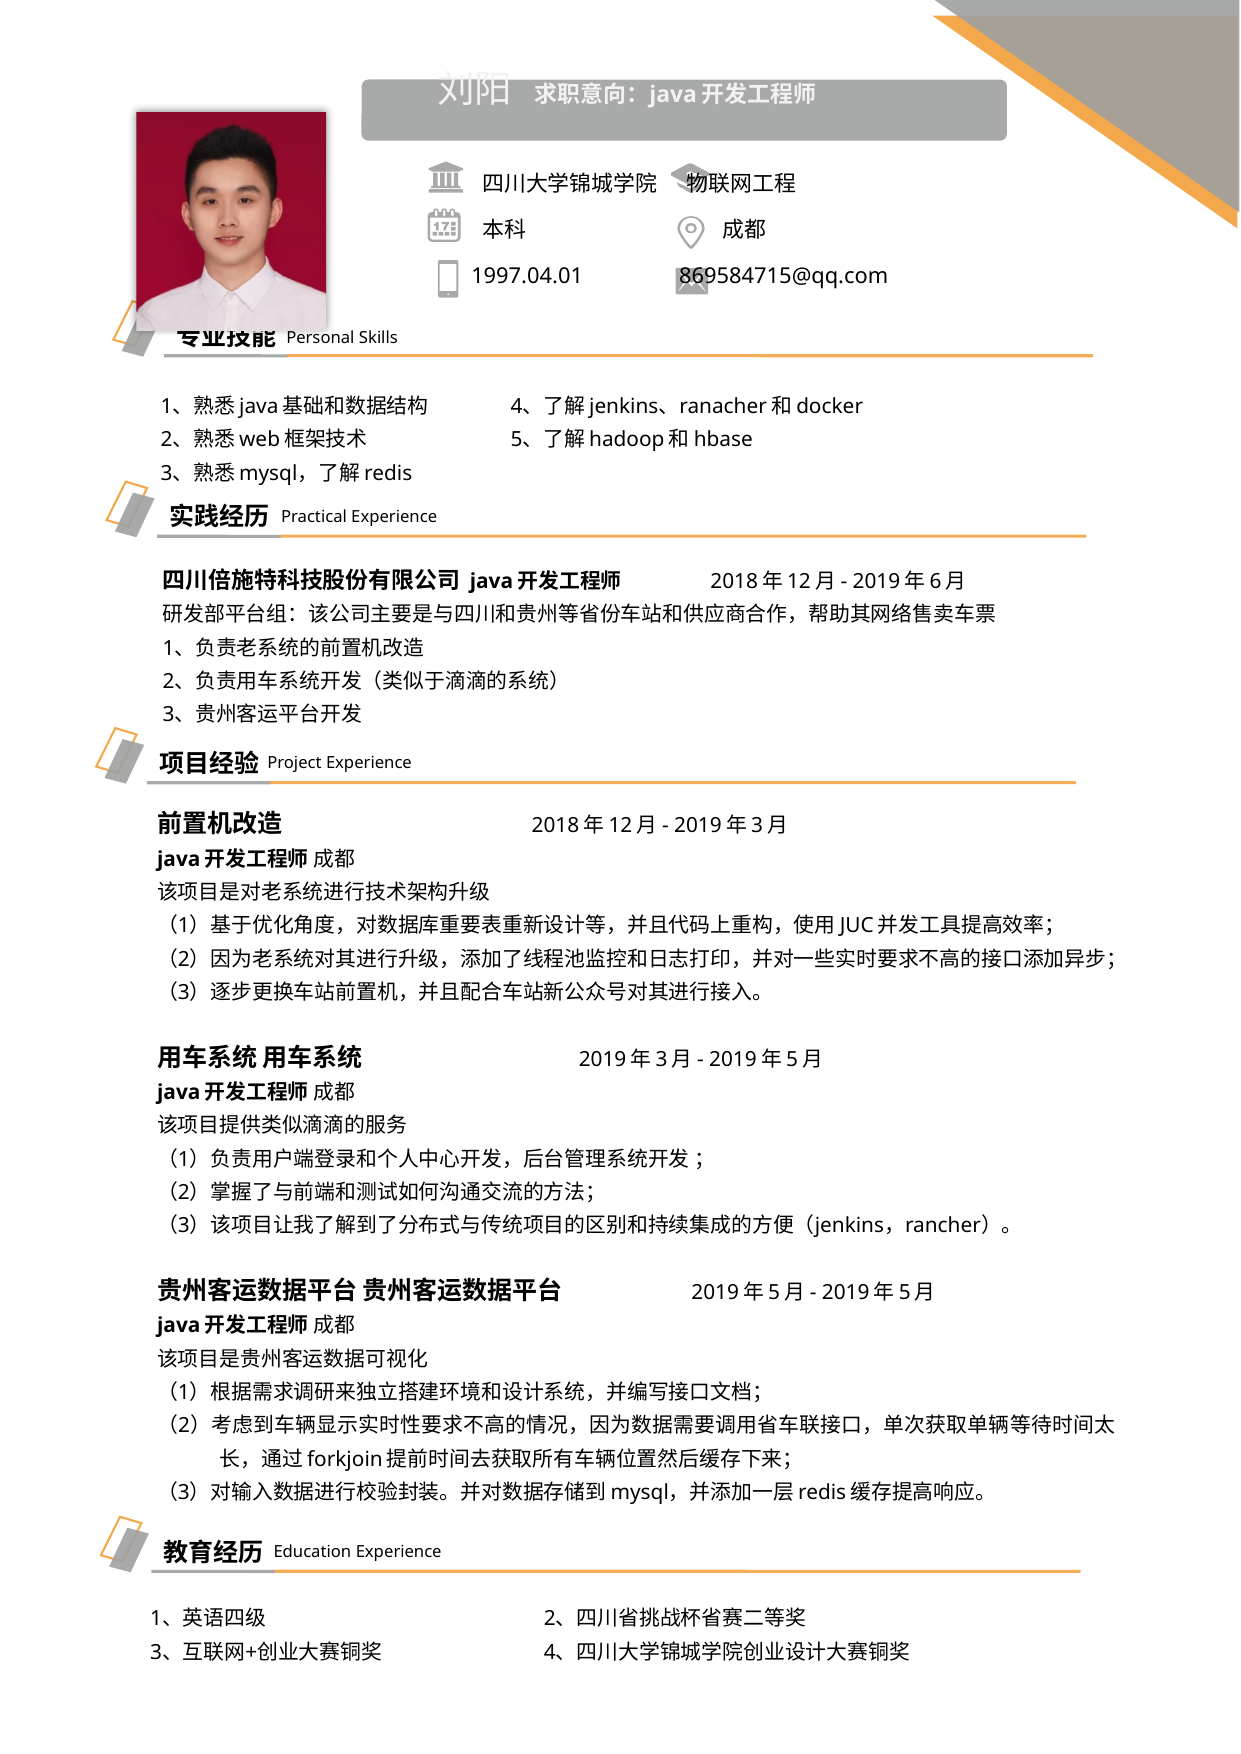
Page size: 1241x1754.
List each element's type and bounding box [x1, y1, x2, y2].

picture [136, 112, 327, 331]
